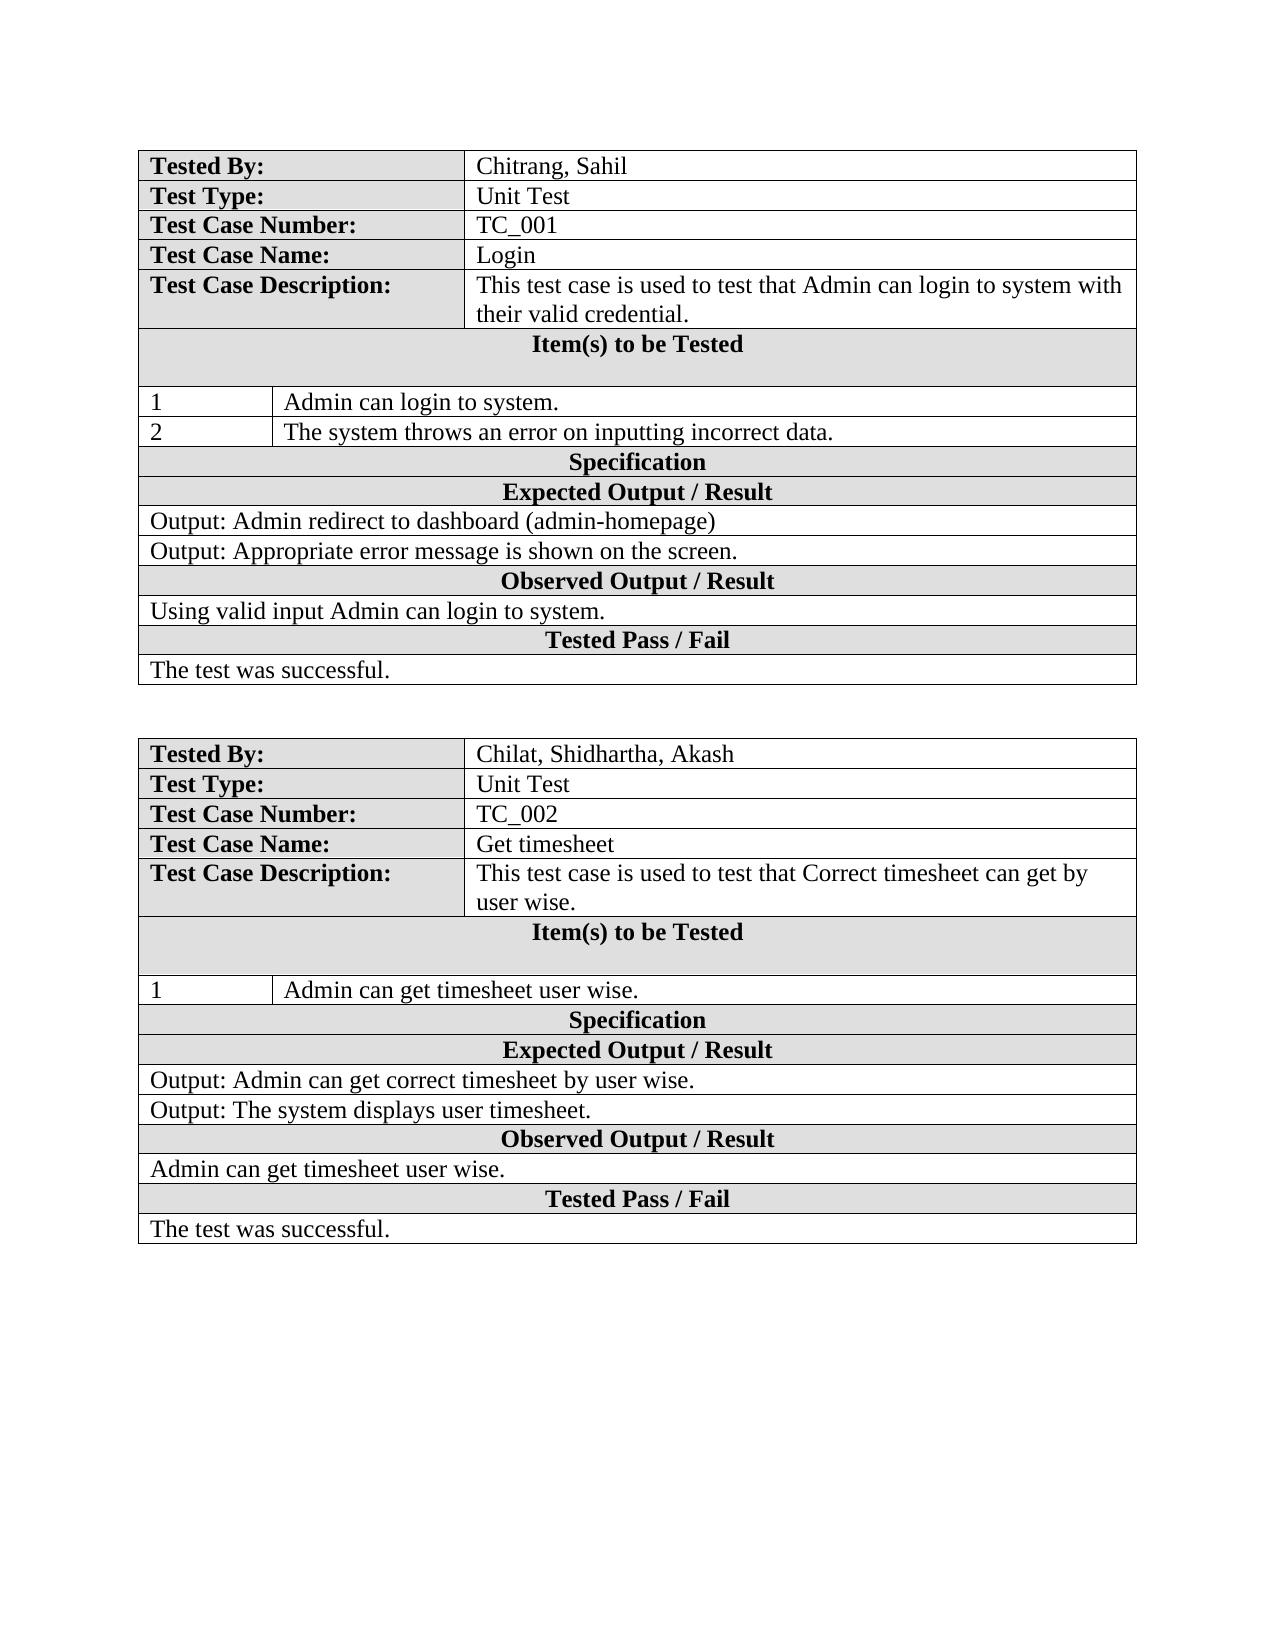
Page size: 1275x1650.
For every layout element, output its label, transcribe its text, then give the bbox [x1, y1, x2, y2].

table_cell Login [465, 240, 1136, 269]
table_cell TC_001 [465, 211, 1136, 239]
table_cell Admin can get timesheet user wise. [273, 976, 1136, 1004]
table_header Tested By: [139, 151, 464, 180]
table_cell Admin can get timesheet user wise. [139, 1154, 1136, 1183]
table_cell This test case is used to test that Correct timesheet can get by user wise. [465, 859, 1136, 916]
table_cell Test Type: [139, 769, 464, 798]
table_cell 1 [139, 387, 272, 416]
table_cell Item(s) to be Tested [139, 917, 1136, 974]
table_cell The test was successful. [139, 1214, 1136, 1243]
table_cell Output: The system displays user timesheet. [139, 1095, 1136, 1123]
table_cell Unit Test [465, 181, 1136, 209]
table_cell The system throws an error on inputting incorrect data. [273, 417, 1136, 446]
table_cell Test Case Name: [139, 240, 464, 269]
table_cell TC_002 [465, 799, 1136, 828]
table_cell Observed Output / Result [139, 566, 1136, 595]
table_header Chilat, Shidhartha, Akash [465, 739, 1136, 768]
table_cell Expected Output / Result [139, 477, 1136, 505]
table_cell Test Case Number: [139, 799, 464, 828]
table_cell Test Type: [139, 181, 464, 209]
table_cell Test Case Description: [139, 270, 464, 328]
table_cell The test was successful. [139, 655, 1136, 684]
table_cell Test Case Number: [139, 211, 464, 239]
table_cell Output: Appropriate error message is shown on the screen. [139, 536, 1136, 565]
table_cell Item(s) to be Tested [139, 329, 1136, 386]
table_cell Specification [139, 1005, 1136, 1034]
table_cell Unit Test [465, 769, 1136, 798]
table_cell 2 [139, 417, 272, 446]
table_cell Tested Pass / Fail [139, 1184, 1136, 1213]
table_cell Test Case Name: [139, 829, 464, 857]
table_cell Test Case Description: [139, 859, 464, 916]
table_cell Get timesheet [465, 829, 1136, 857]
table_cell Admin can login to system. [273, 387, 1136, 416]
table_header Chitrang, Sahil [465, 151, 1136, 180]
table_cell Specification [139, 447, 1136, 476]
table_cell Output: Admin can get correct timesheet by user wise. [139, 1065, 1136, 1094]
table_header Tested By: [139, 739, 464, 768]
table_cell Using valid input Admin can login to system. [139, 596, 1136, 624]
table_cell This test case is used to test that Admin can login to system with their valid credential. [465, 270, 1136, 328]
table_cell 1 [139, 976, 272, 1004]
table_cell Tested Pass / Fail [139, 626, 1136, 654]
table_cell Observed Output / Result [139, 1125, 1136, 1153]
table_cell Output: Admin redirect to dashboard (admin-homepage) [139, 506, 1136, 535]
table_cell Expected Output / Result [139, 1035, 1136, 1064]
